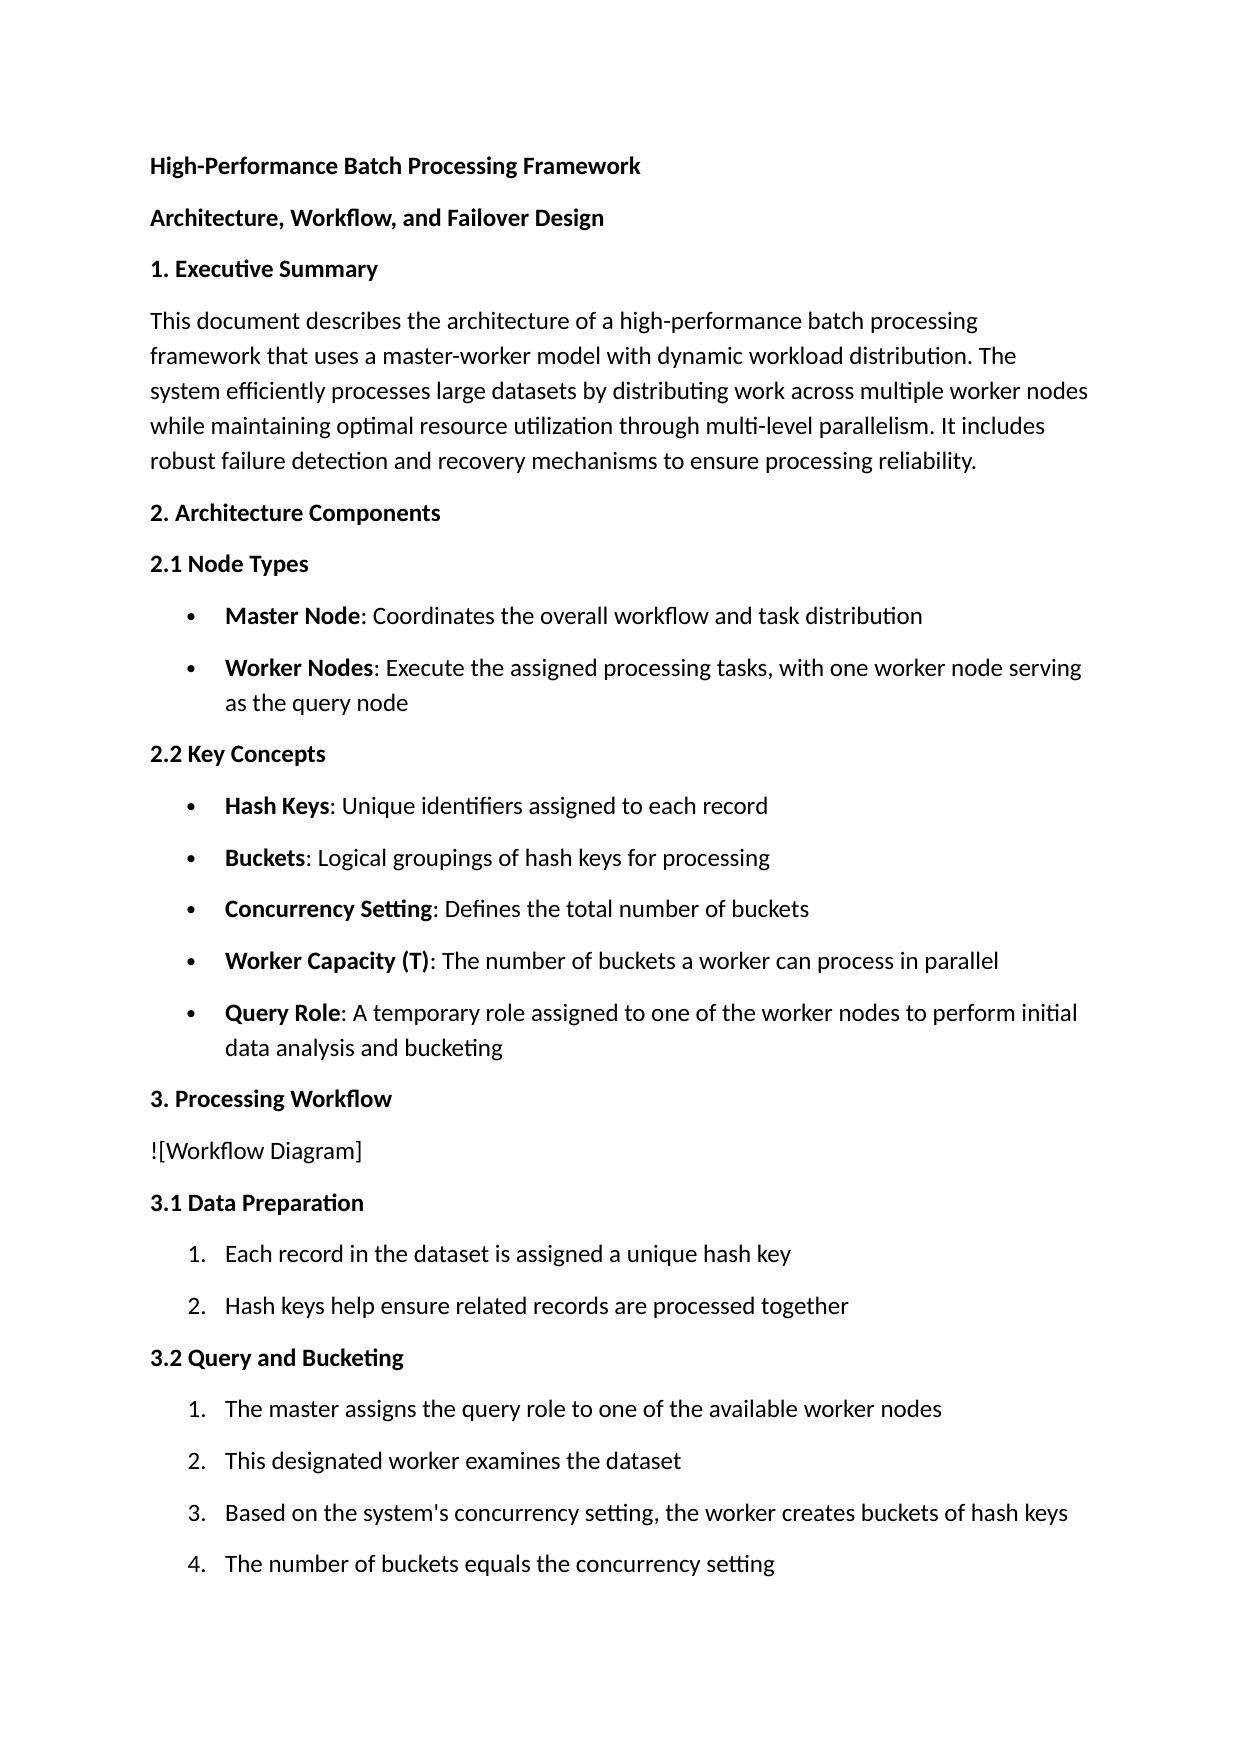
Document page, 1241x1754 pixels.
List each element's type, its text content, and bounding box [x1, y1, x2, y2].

list Buckets: Logical groupings of hash keys for processing [187, 842, 1090, 872]
list Each record in the dataset is assigned a unique hash key [187, 1238, 1090, 1269]
list This designated worker examines the dataset [187, 1445, 1090, 1476]
list Concurrency Setting: Defines the total number of buckets [187, 893, 1090, 924]
list Hash keys help ensure related records are processed together [187, 1290, 1090, 1321]
text ![Workflow Diagram] [150, 1135, 1090, 1166]
text 3.2 Query and Bucketing [150, 1342, 1090, 1372]
text 2. Architecture Components [150, 497, 1090, 527]
list Master Node: Coordinates the overall workflow and task distribution [187, 600, 1090, 631]
list Worker Nodes: Execute the assigned processing tasks, with one worker node serving as the query node [187, 652, 1090, 717]
list Query Role: A temporary role assigned to one of the worker nodes to perform initial data analysis and bucketing [187, 997, 1090, 1062]
list Hash Keys: Unique identifiers assigned to each record [187, 790, 1090, 821]
text 3.1 Data Preparation [150, 1187, 1090, 1217]
list Based on the system's concurrency setting, the worker creates buckets of hash keys [187, 1497, 1090, 1527]
list Worker Capacity (T): The number of buckets a worker can process in parallel [187, 945, 1090, 976]
list The master assigns the query role to one of the available worker nodes [187, 1393, 1090, 1424]
text High-Performance Batch Processing Framework [150, 150, 1090, 181]
list The number of buckets equals the concurrency setting [187, 1548, 1090, 1579]
text Architecture, Workflow, and Failover Design [150, 202, 1090, 232]
text 2.2 Key Concepts [150, 738, 1090, 769]
text 2.1 Node Types [150, 548, 1090, 579]
text 3. Processing Workflow [150, 1083, 1090, 1114]
text 1. Executive Summary [150, 253, 1090, 284]
text This document describes the architecture of a high-performance batch processing framework that uses a master-worker model with dynamic workload distribution. The system efficiently processes large datasets by distributing work across multiple worker nodes while maintaining optimal resource utilization through multi-level parallelism. It includes robust failure detection and recovery mechanisms to ensure processing reliability. [150, 305, 1090, 476]
